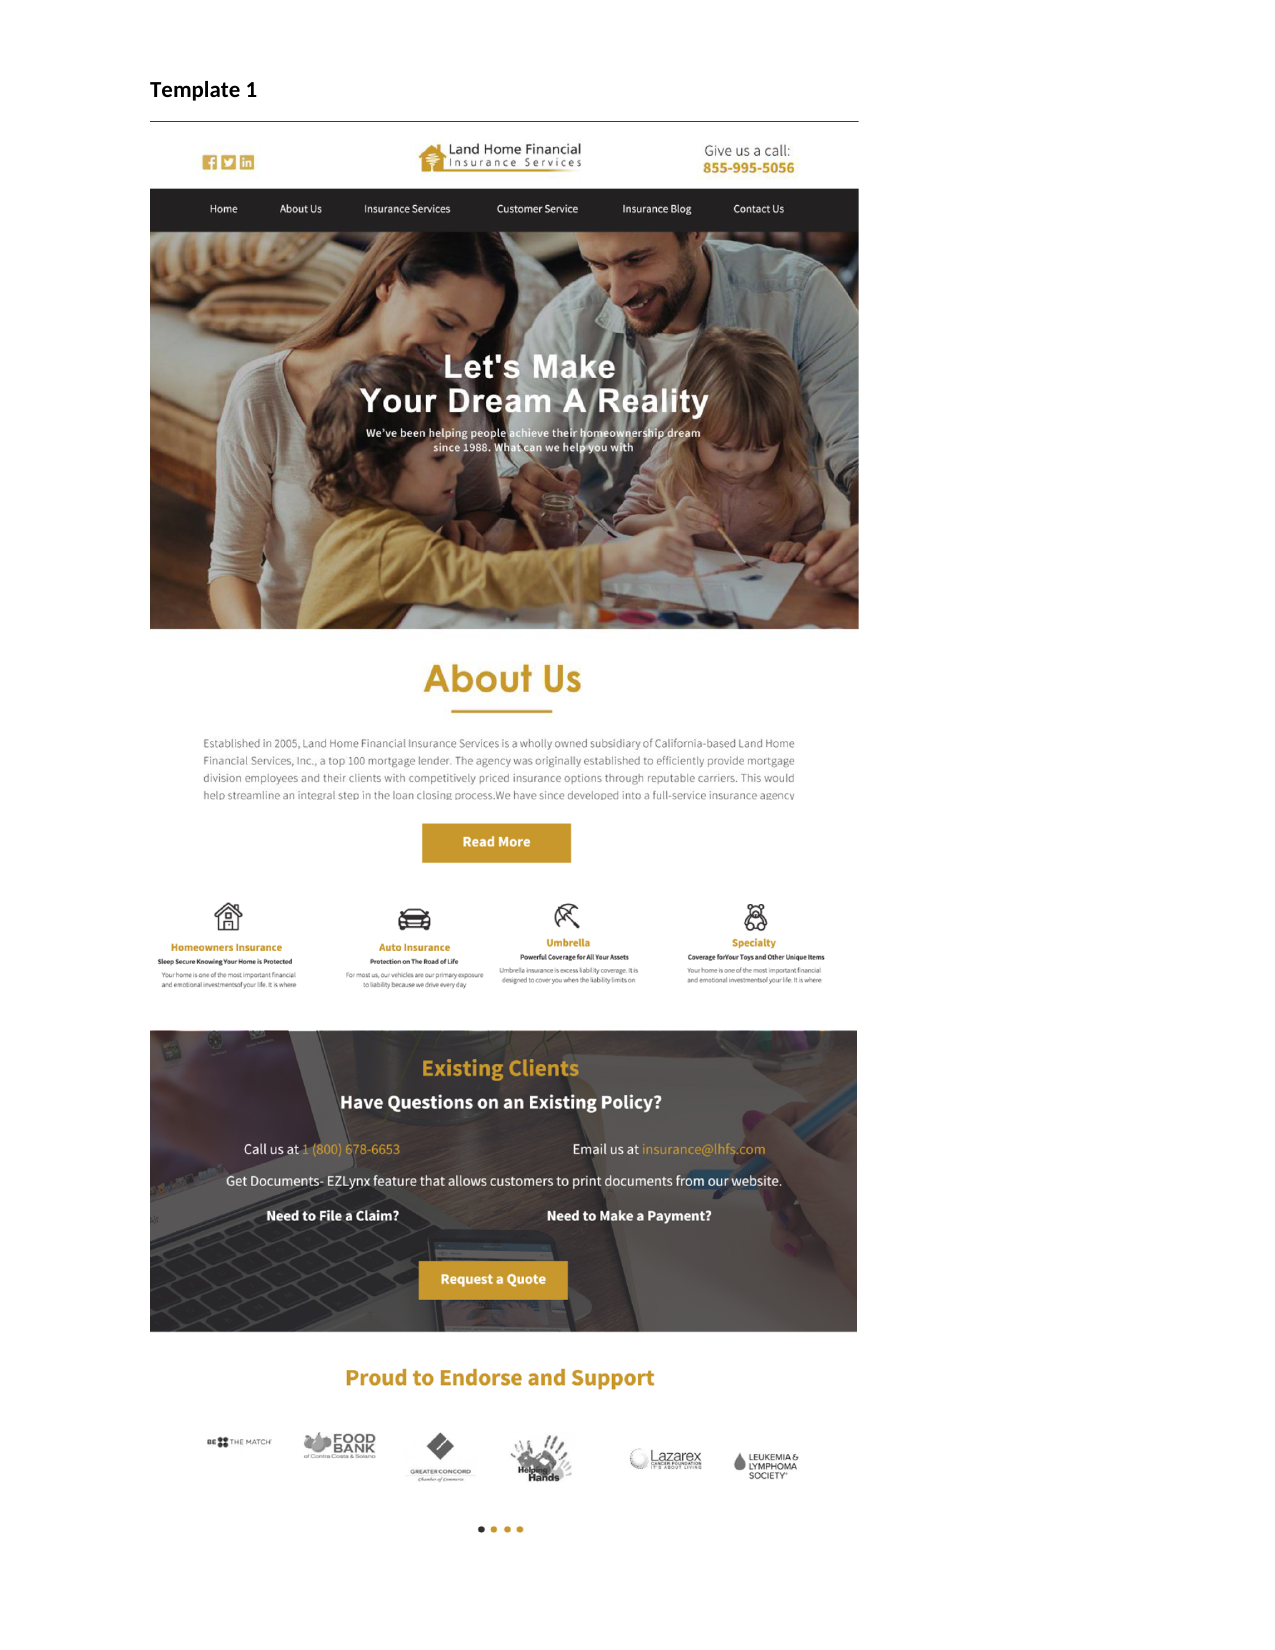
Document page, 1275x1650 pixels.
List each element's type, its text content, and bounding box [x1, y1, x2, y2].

picture [150, 1023, 857, 1553]
picture [150, 818, 858, 869]
text Template 1 [150, 75, 1125, 103]
picture [150, 887, 833, 1005]
picture [150, 121, 859, 800]
